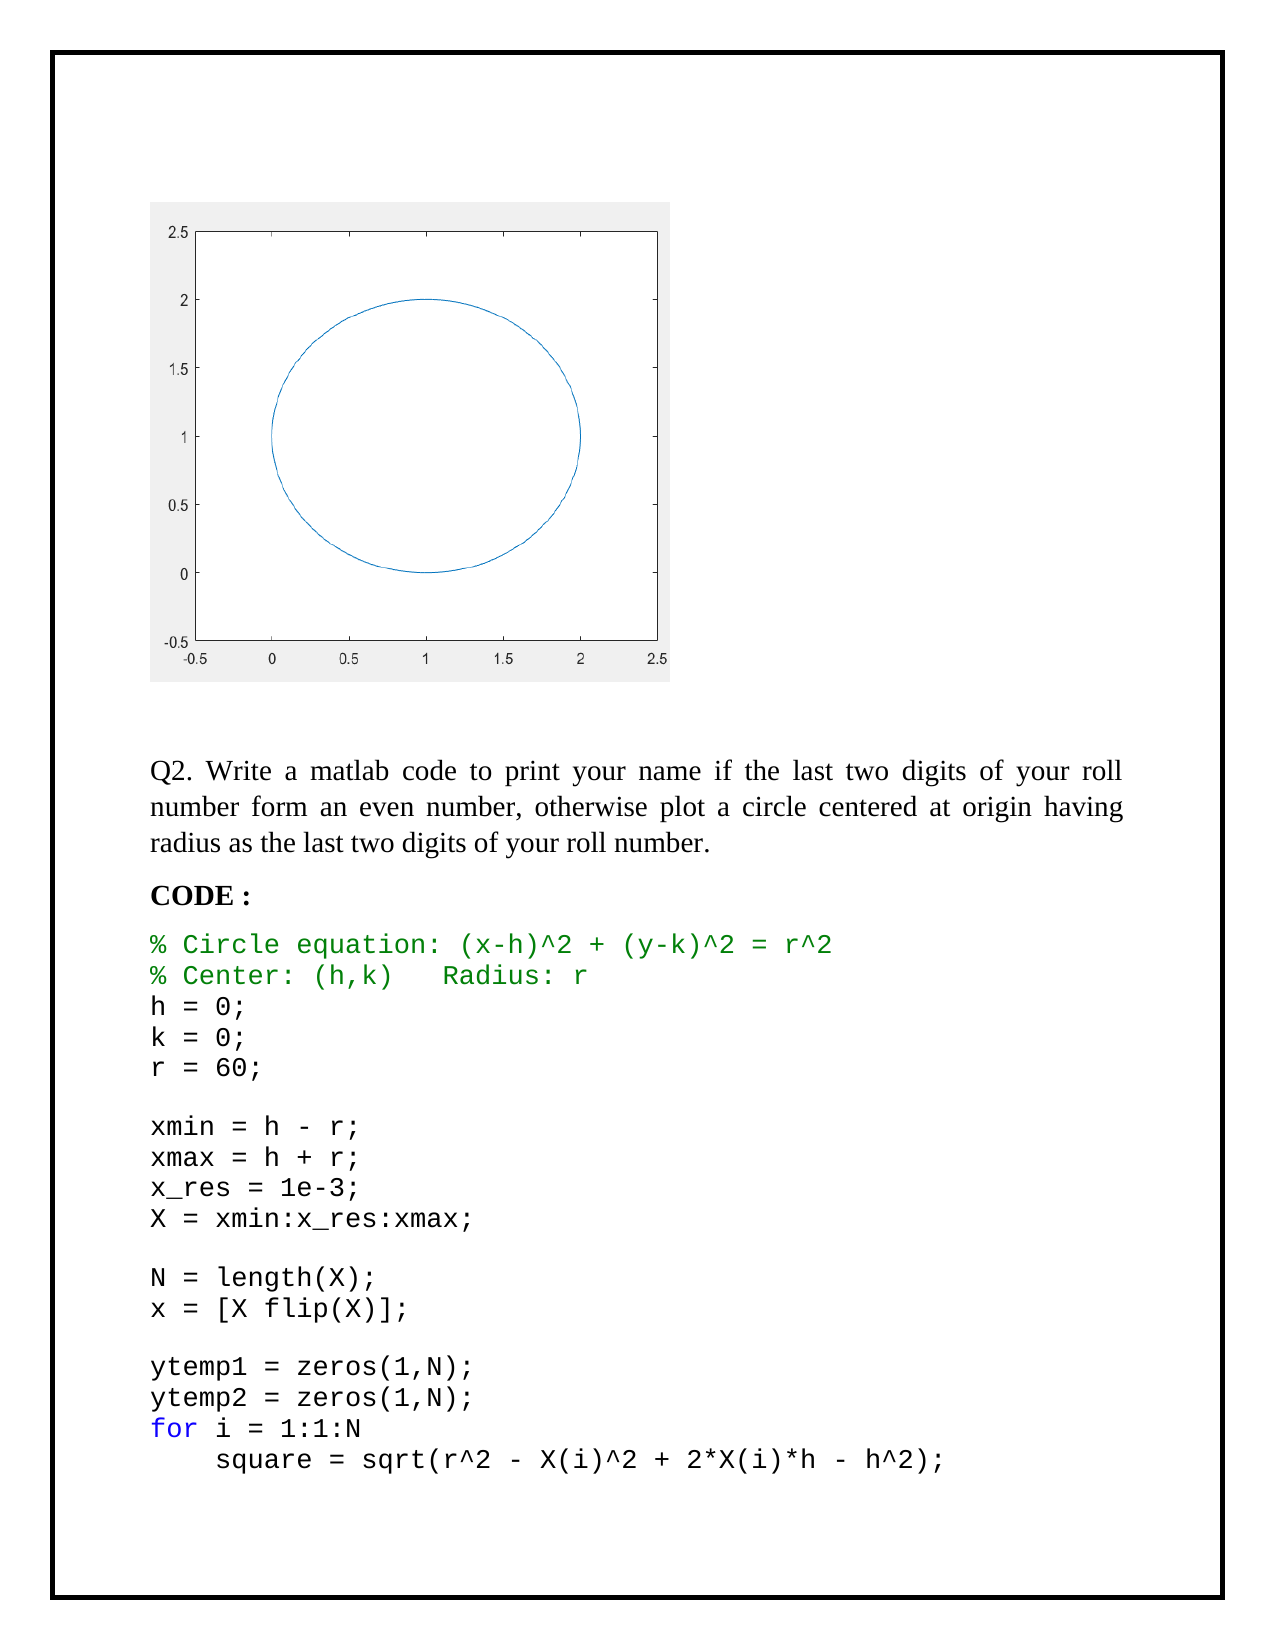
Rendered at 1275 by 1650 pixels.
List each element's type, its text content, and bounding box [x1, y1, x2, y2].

text ytemp2 = zeros(1,N); [150, 1384, 1125, 1415]
text square = sqrt(r^2 - X(i)^2 + 2*X(i)*h - h^2); [150, 1445, 1125, 1476]
text X = xmin:x_res:xmax; [150, 1205, 1125, 1236]
text ytemp1 = zeros(1,N); [150, 1353, 1125, 1384]
text r = 60; [150, 1054, 1125, 1085]
text x_res = 1e-3; [150, 1174, 1125, 1205]
text xmin = h - r; [150, 1113, 1125, 1143]
text for i = 1:1:N [150, 1415, 1125, 1445]
text x = [X flip(X)]; [150, 1294, 1125, 1325]
text N = length(X); [150, 1264, 1125, 1294]
text h = 0; [150, 993, 1125, 1023]
picture [150, 202, 670, 682]
text % Circle equation: (x-h)^2 + (y-k)^2 = r^2 [150, 931, 1125, 962]
text k = 0; [150, 1023, 1125, 1054]
text xmax = h + r; [150, 1143, 1125, 1174]
text CODE : [150, 878, 1125, 912]
text Q2. Write a matlab code to print your name if the last two digits of your roll number form an even number, otherwise plot a circle centered at origin having radius as the last two digits of your roll number. [150, 753, 1125, 859]
text % Center: (h,k) Radius: r [150, 962, 1125, 993]
